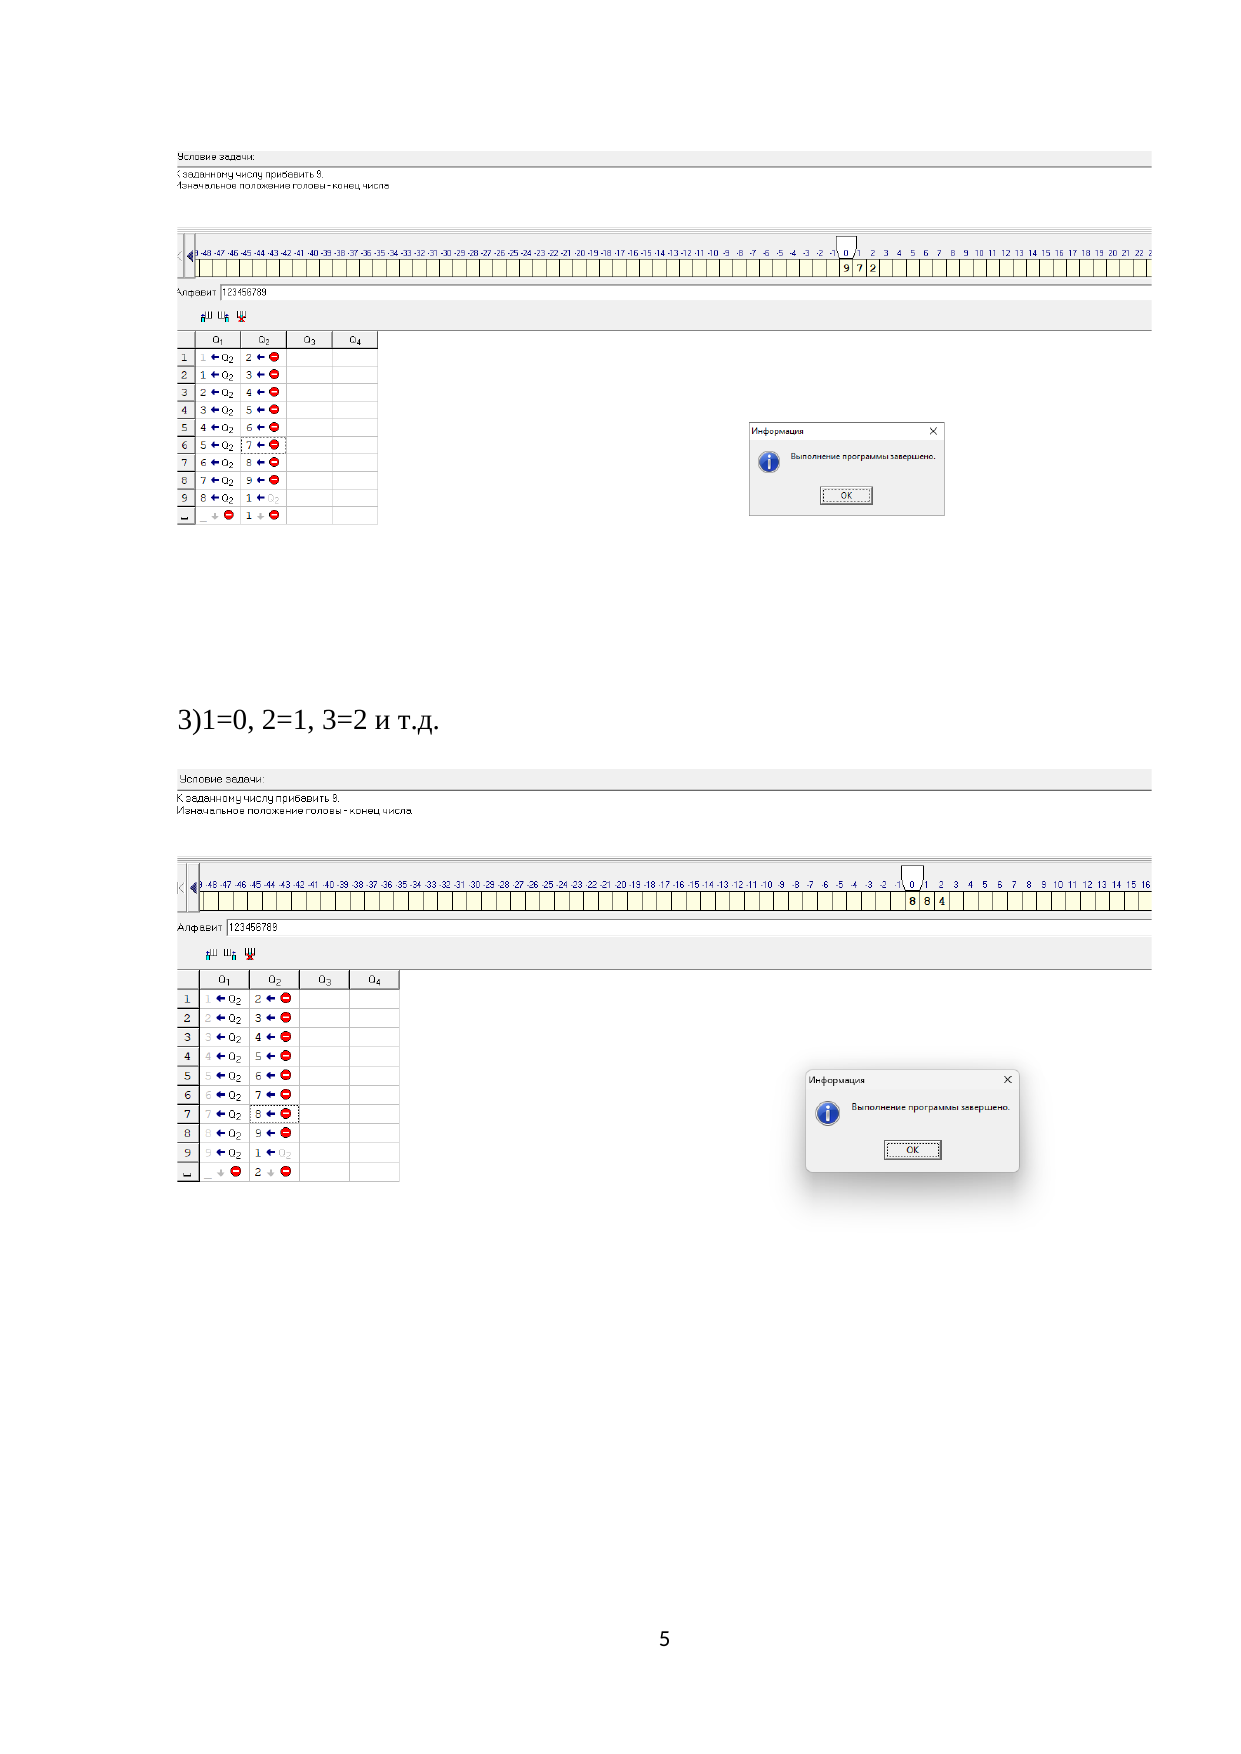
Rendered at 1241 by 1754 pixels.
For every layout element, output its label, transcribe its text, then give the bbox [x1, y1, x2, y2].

text 3)1=0, 2=1, 3=2 и т.д. [177, 702, 1152, 736]
picture [177, 769, 1152, 1253]
picture [177, 151, 1152, 669]
